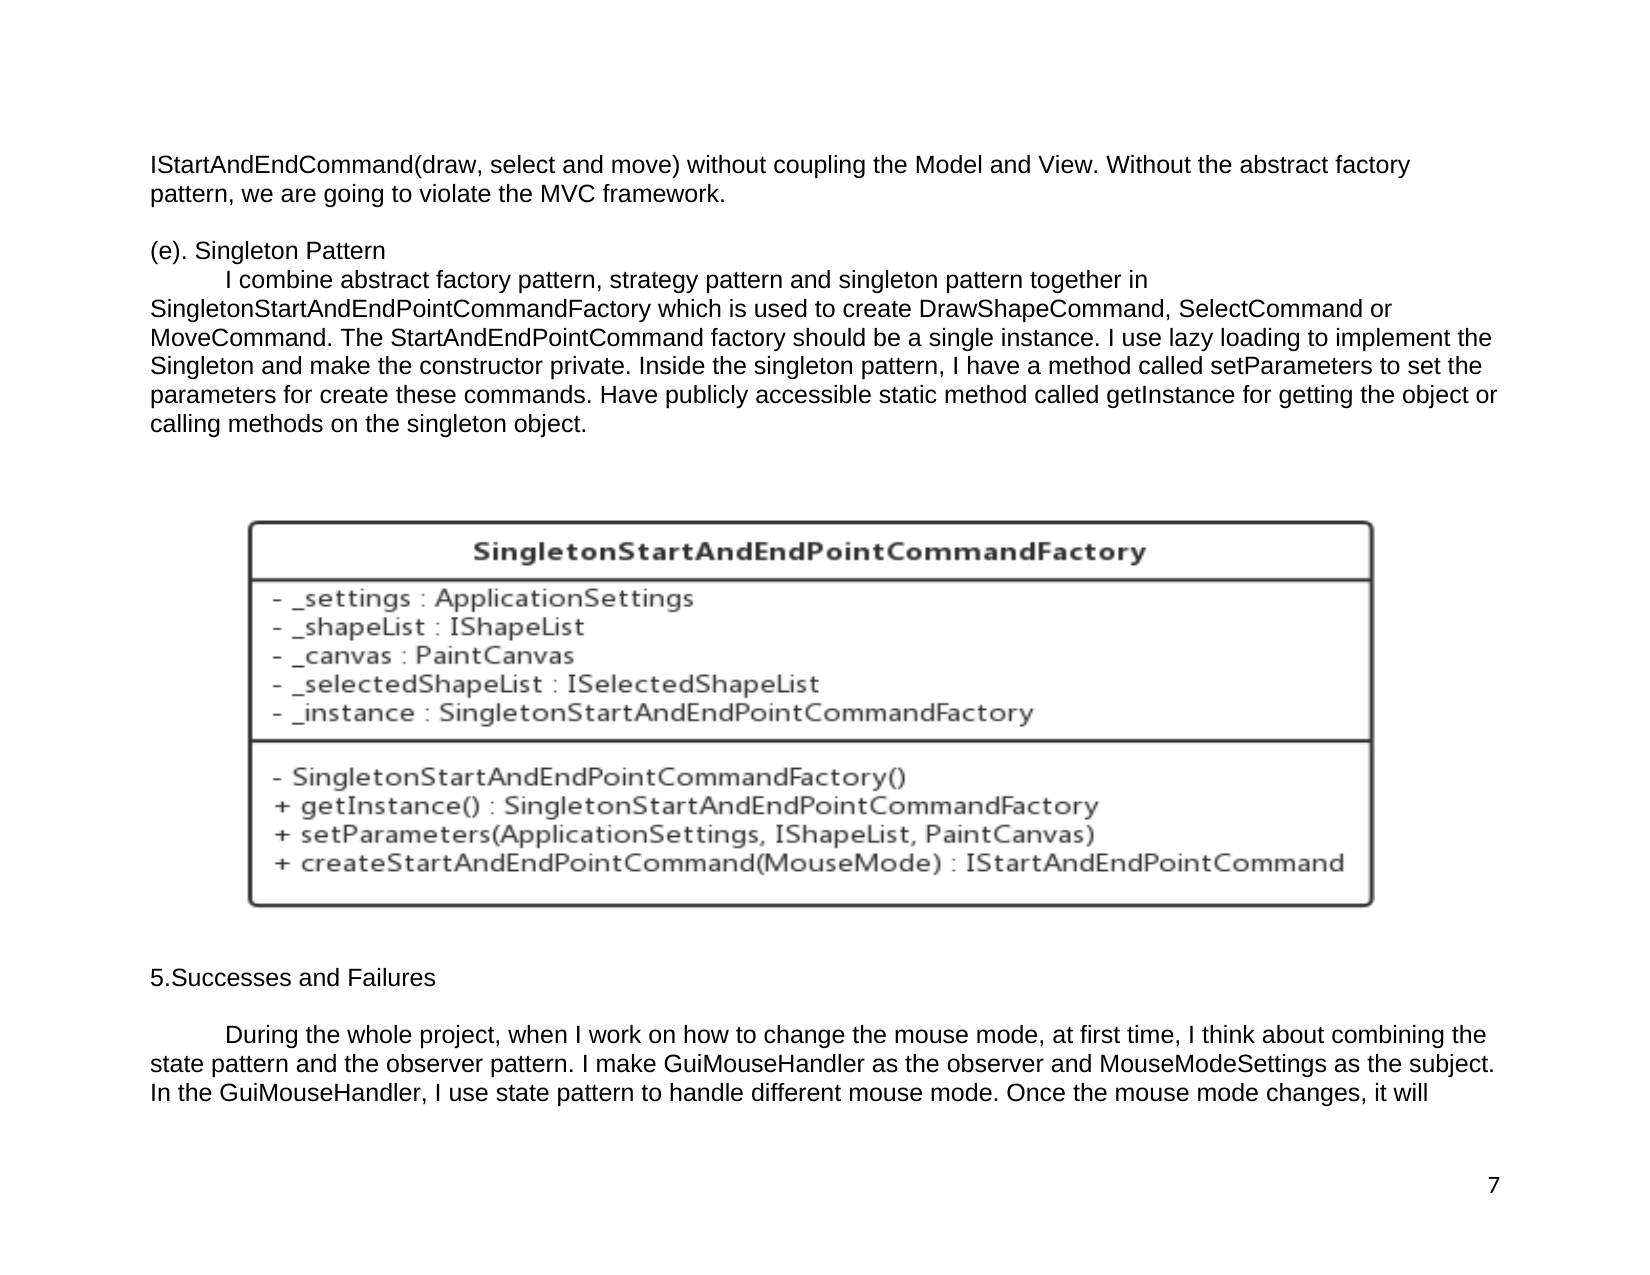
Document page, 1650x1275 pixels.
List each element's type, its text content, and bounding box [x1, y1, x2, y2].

text (e). Singleton Pattern [150, 236, 1500, 265]
picture [150, 437, 1440, 963]
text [150, 1020, 1500, 1107]
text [150, 150, 1500, 207]
text I combine abstract factory pattern, strategy pattern and singleton pattern together in SingletonStartAndEndPointCommandFactory which is used to create DrawShapeCommand, SelectCommand or MoveCommand. The StartAndEndPointCommand factory should be a single instance. I use lazy loading to implement the Singleton and make the constructor private. Inside the singleton pattern, I have a method called setParameters to set the parameters for create these commands. Have publicly accessible static method called getInstance for getting the object or calling methods on the singleton object. [150, 265, 1500, 437]
text 5.Successes and Failures [150, 963, 1500, 992]
